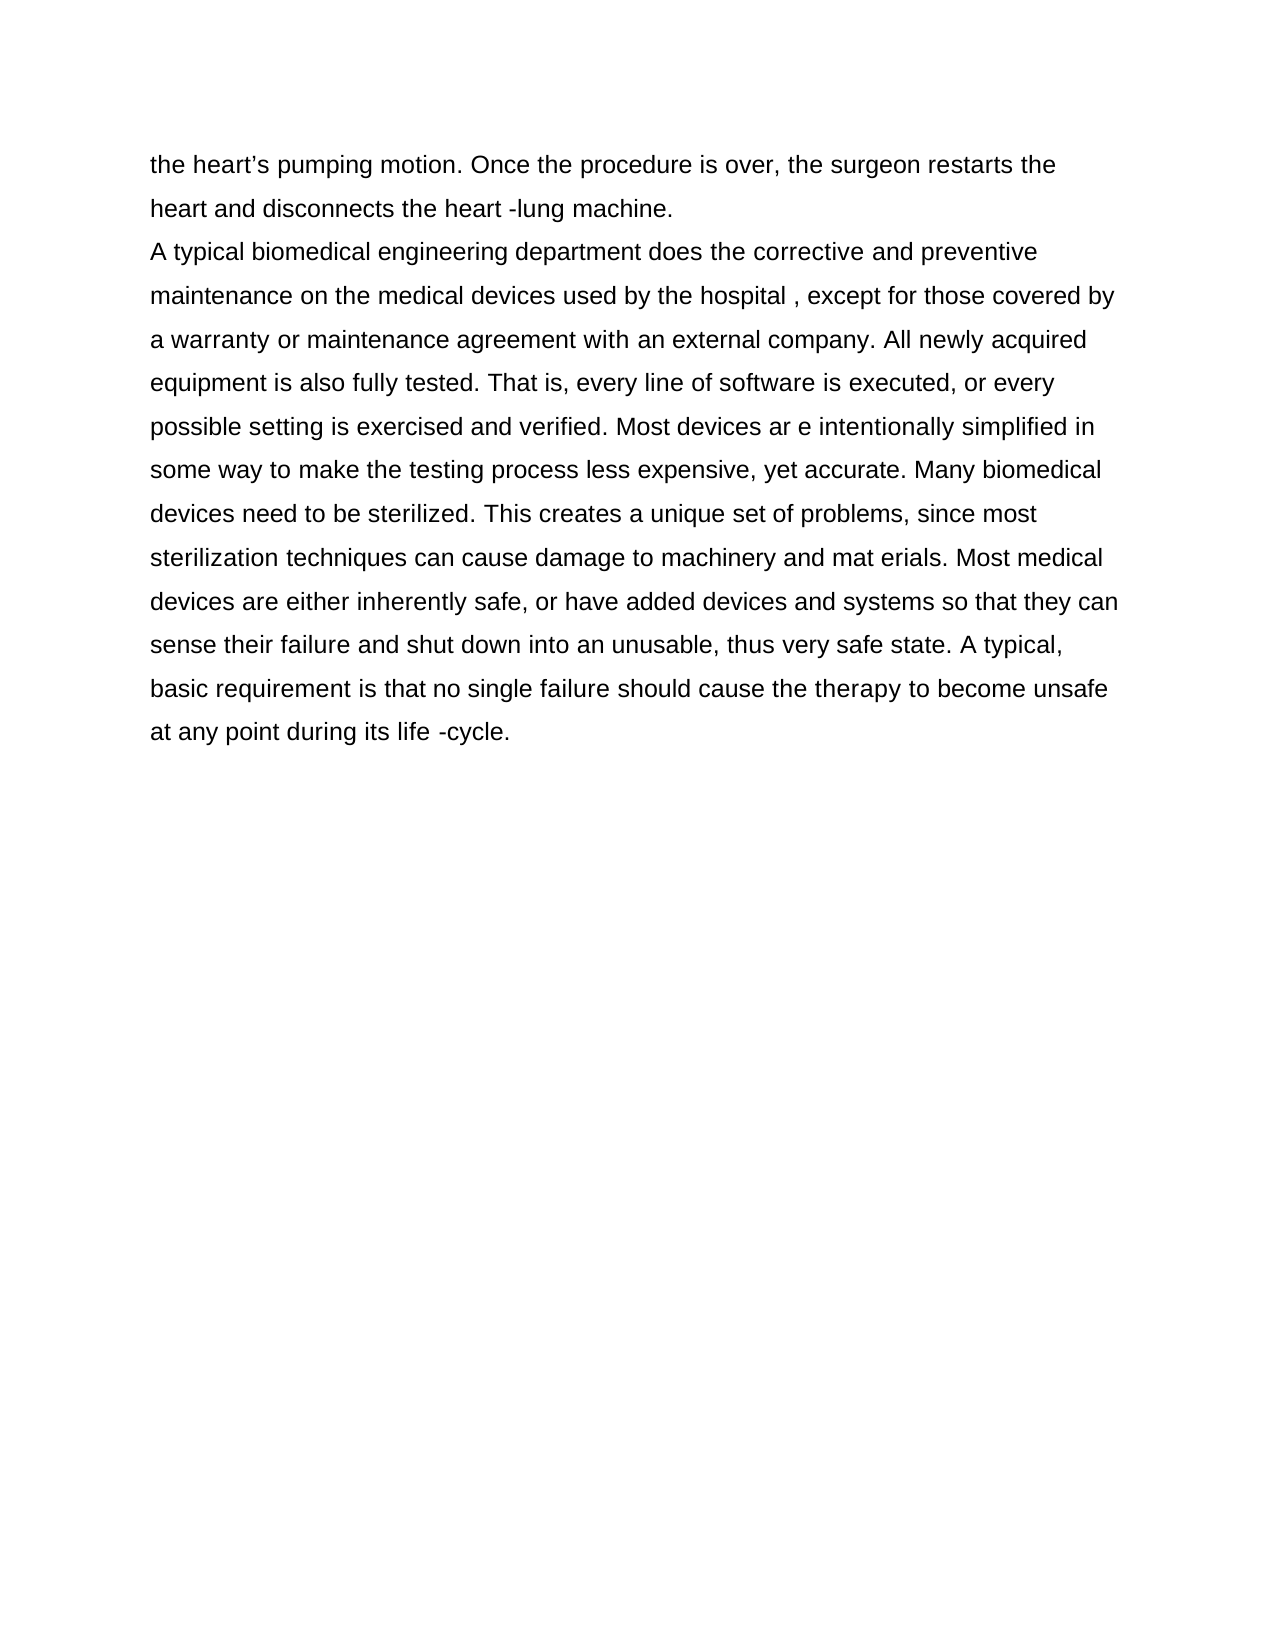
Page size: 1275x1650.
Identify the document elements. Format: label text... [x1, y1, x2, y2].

text the heart’s pumping motion. Once the procedure is over, the surgeon restarts the heart and disconnects the heart -lung machine. [150, 150, 1108, 222]
text A typical biomedical engineering department does the corrective and preventive maintenance on the medical devices used by the hospital , except for those covered by a warranty or maintenance agreement with an external company. All newly acquired equipment is also fully tested. That is, every line of software is executed, or every possible setting is exercised and verified. Most devices ar e intentionally simplified in some way to make the testing process less expensive, yet accurate. Many biomedical devices need to be sterilized. This creates a unique set of problems, since most sterilization techniques can cause damage to machinery and mat erials. Most medical devices are either inherently safe, or have added devices and systems so that they can sense their failure and shut down into an unusable, thus very safe state. A typical, basic requirement is that no single failure should cause the therapy to become unsafe at any point during its life -cycle. [150, 237, 1126, 746]
